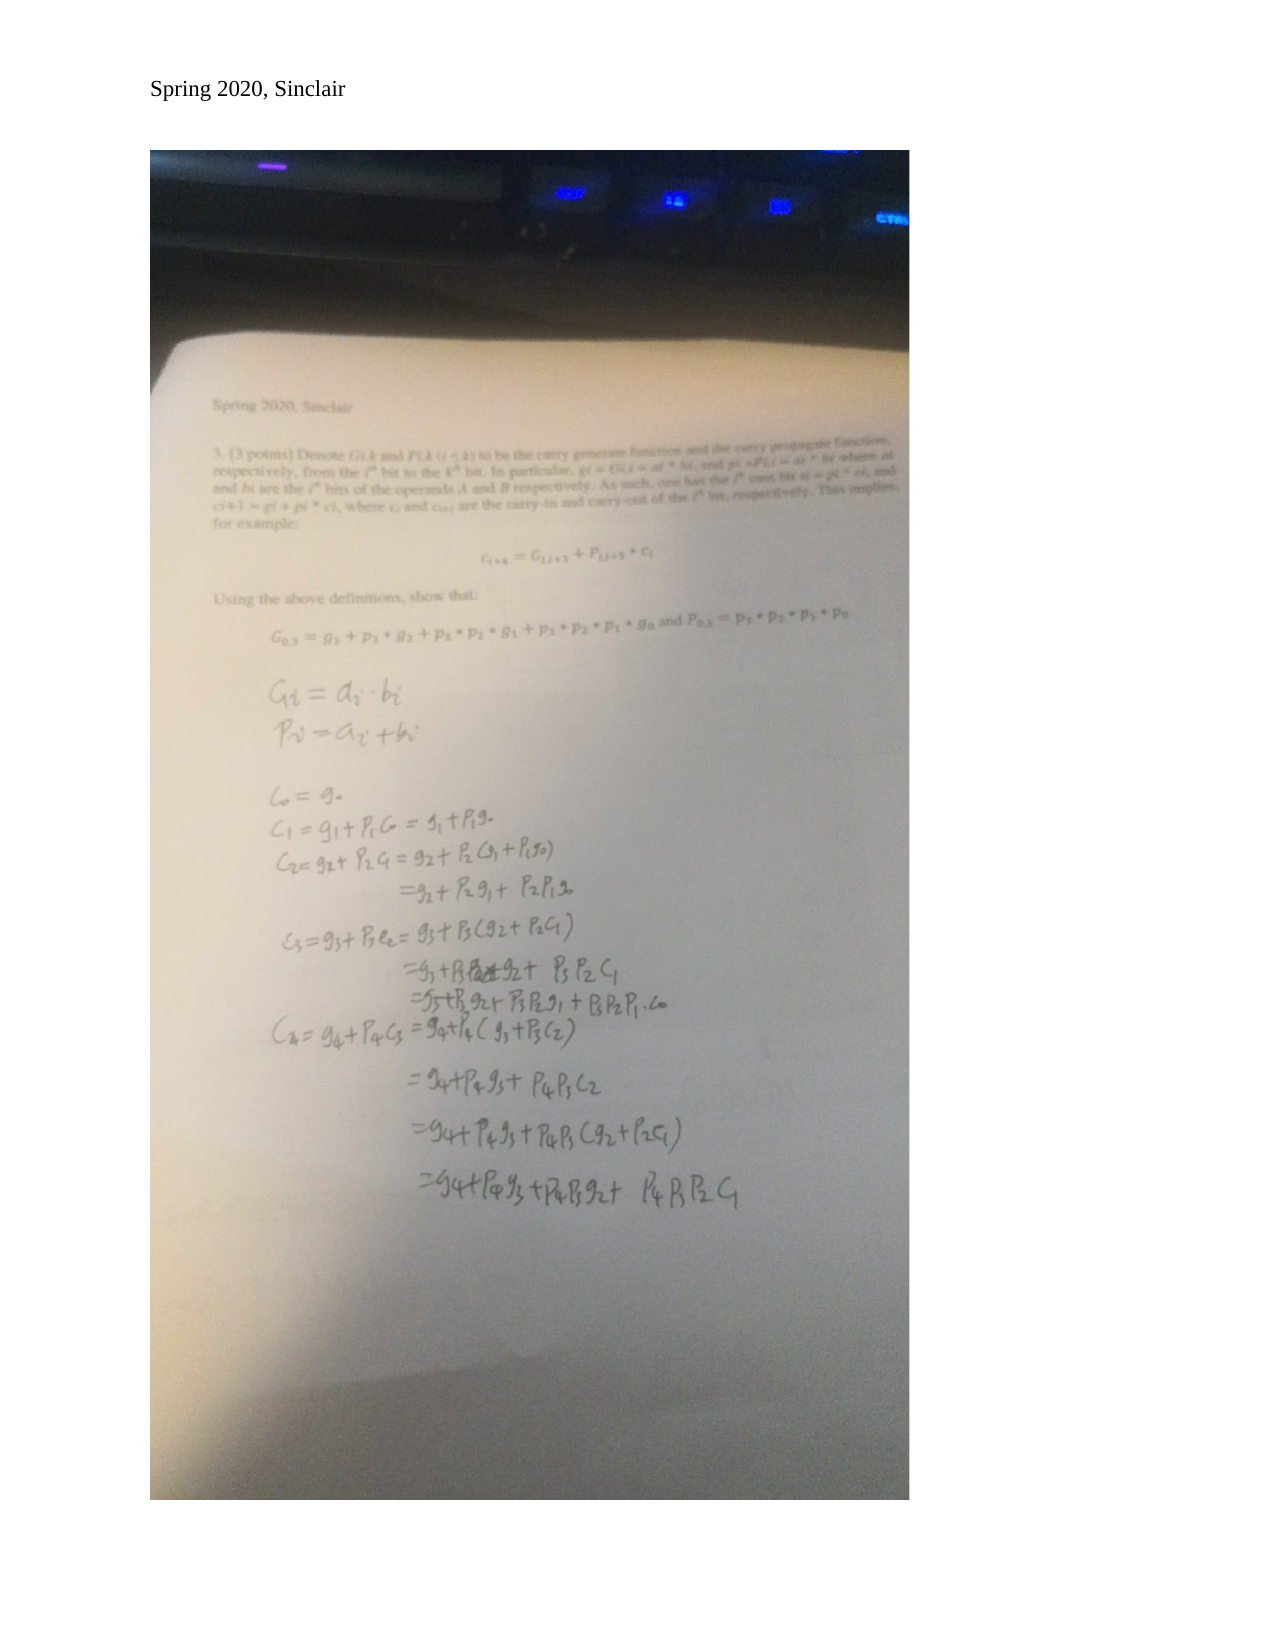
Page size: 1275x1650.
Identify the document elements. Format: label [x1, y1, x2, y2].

picture [150, 150, 910, 1500]
